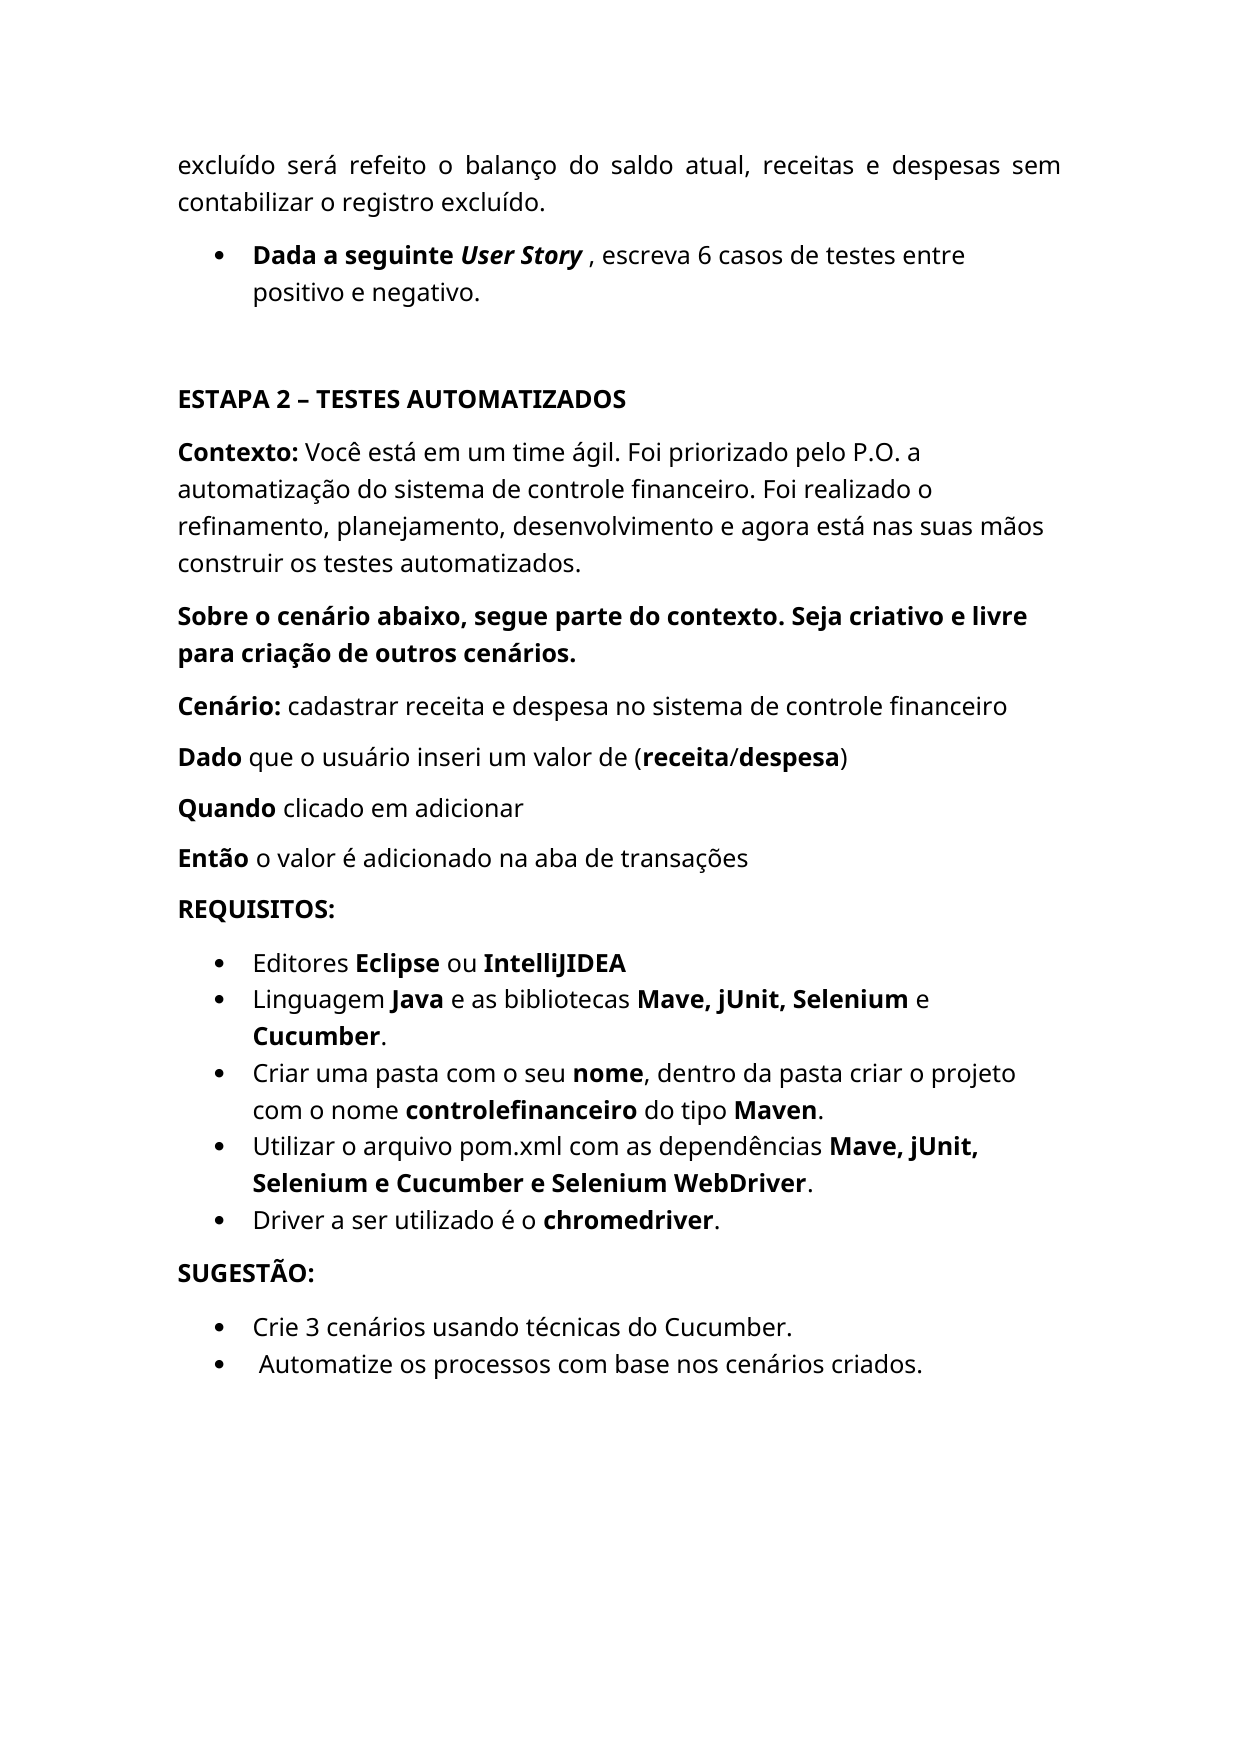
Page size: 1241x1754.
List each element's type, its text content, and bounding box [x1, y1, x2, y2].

text REQUISITOS: [177, 892, 1063, 926]
text Dado que o usuário inseri um valor de (receita/despesa) [177, 739, 1063, 774]
text Contexto: Você está em um time ágil. Foi priorizado pelo P.O. a automatização do sistema de controle financeiro. Foi realizado o refinamento, planejamento, desenvolvimento e agora está nas suas mãos construir os testes automatizados. [177, 435, 1063, 579]
text SUGESTÃO: [177, 1256, 1063, 1290]
list Linguagem Java e as bibliotecas Mave, jUnit, Selenium e Cucumber. [215, 982, 1063, 1053]
list Automatize os processos com base nos cenários criados. [215, 1346, 1063, 1380]
list Dada a seguinte User Story , escreva 6 casos de testes entre positivo e negativo. [215, 238, 1063, 309]
text Quando clicado em adicionar [177, 790, 1063, 824]
list Criar uma pasta com o seu nome, dentro da pasta criar o projeto com o nome controlefinanceiro do tipo Maven. [215, 1056, 1063, 1126]
text Então o valor é adicionado na aba de transações [177, 841, 1063, 875]
list Utilizar o arquivo pom.xml com as dependências Mave, jUnit, Selenium e Cucumber e Selenium WebDriver. [215, 1129, 1063, 1200]
list Driver a ser utilizado é o chromedriver. [215, 1203, 1063, 1237]
list Editores Eclipse ou IntelliJIDEA [215, 945, 1063, 979]
list Crie 3 cenários usando técnicas do Cucumber. [215, 1309, 1063, 1343]
text Sobre o cenário abaixo, segue parte do contexto. Seja criativo e livre para criação de outros cenários. [177, 599, 1063, 669]
text ESTAPA 2 – TESTES AUTOMATIZADOS [177, 381, 1063, 416]
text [177, 148, 1063, 218]
text Cenário: cadastrar receita e despesa no sistema de controle financeiro [177, 689, 1063, 723]
